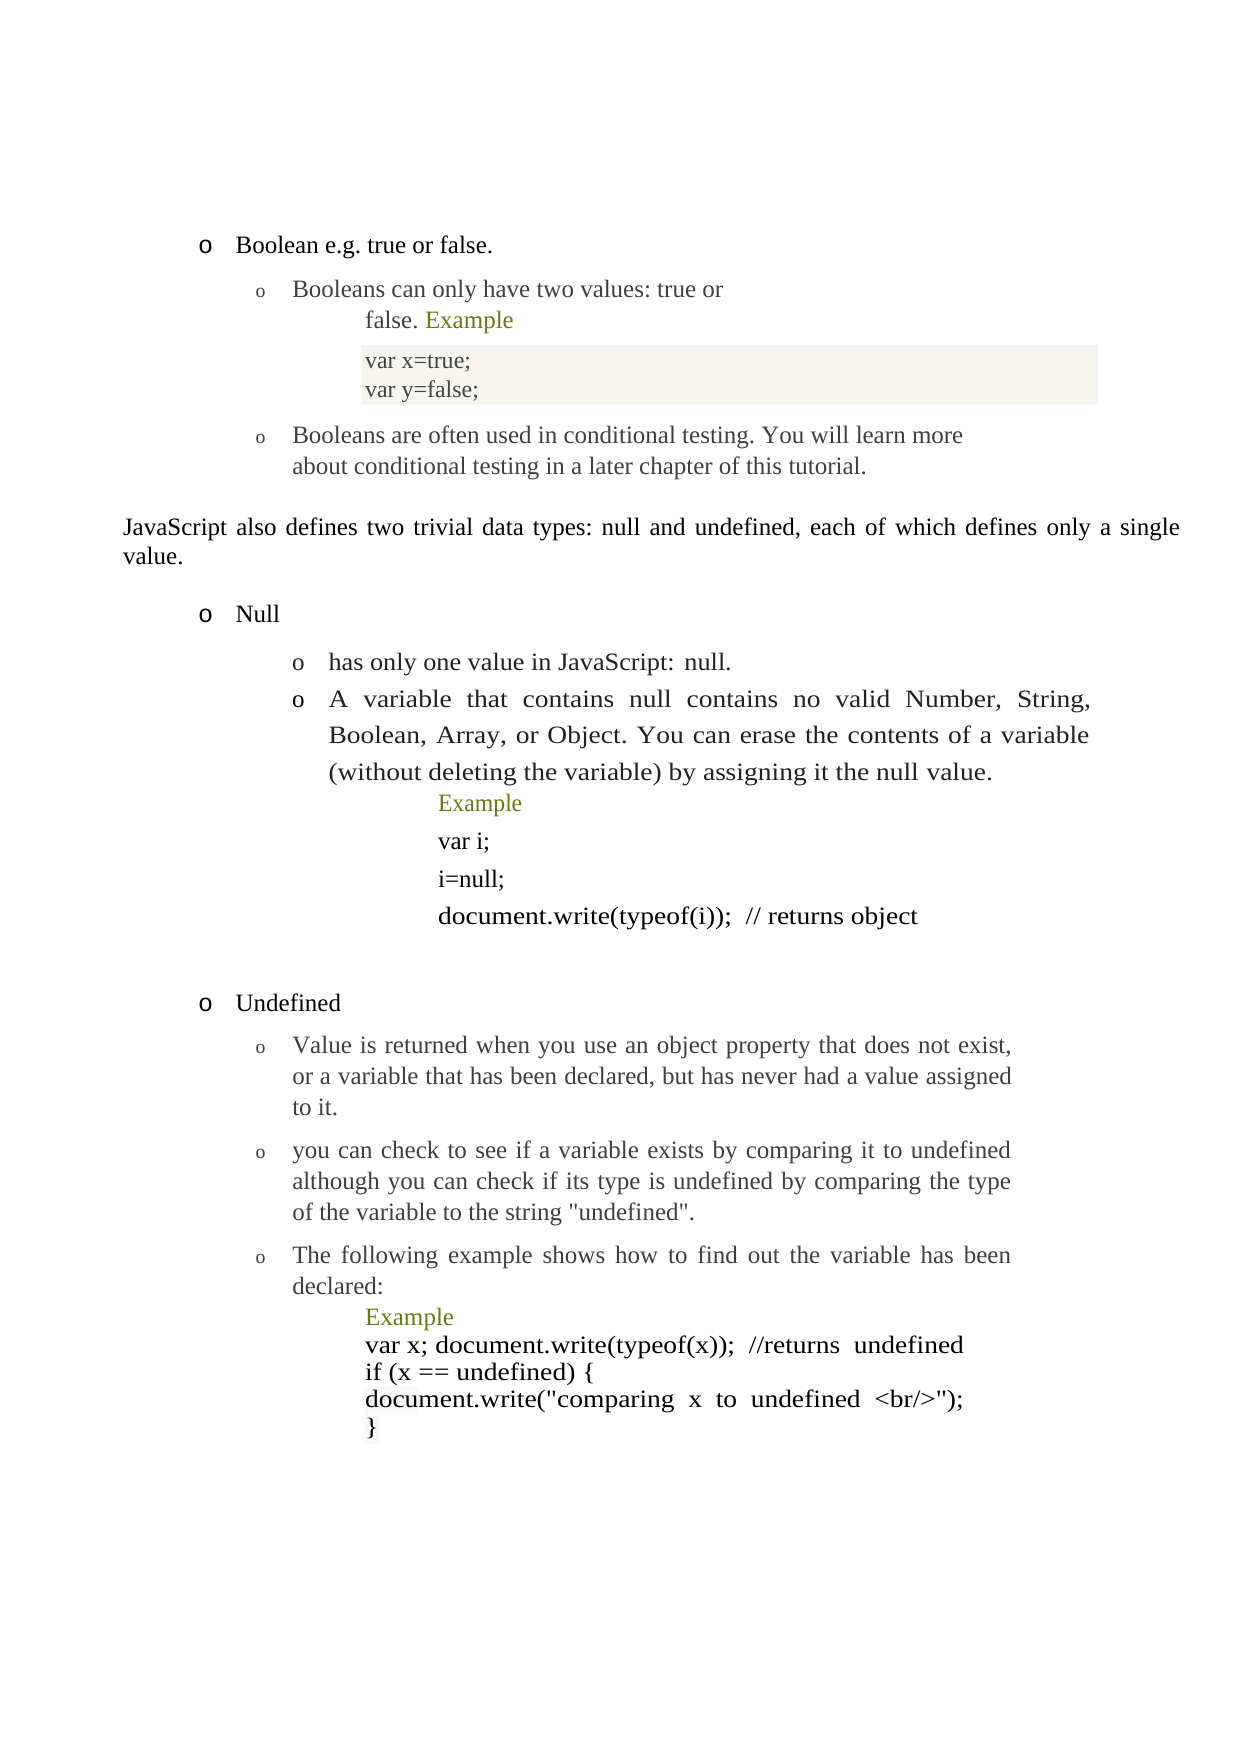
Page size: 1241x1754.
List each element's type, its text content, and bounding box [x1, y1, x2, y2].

text i=null; [438, 864, 733, 893]
text Example [365, 1302, 1182, 1331]
list A variable that contains null contains no valid Number, String, Boolean, Array, or Object. You can erase the contents of a variable (without deleting the variable) by assigning it the null value. [292, 678, 1091, 788]
text } [365, 1413, 1182, 1441]
list Value is returned when you use an object property that does not exist, or a variable that has been declared, but has never had a value assigned to it. [255, 1030, 1012, 1121]
list has only one value in JavaScript: null. [292, 647, 1182, 676]
list Boolean e.g. true or false. [198, 231, 1182, 261]
list Booleans can only have two values: true or false. Example [255, 274, 774, 334]
list The following example shows how to find out the variable has been declared: [255, 1240, 1012, 1299]
text JavaScript also defines two trivial data types: null and undefined, each of which defines only a single value. [123, 512, 1182, 569]
text document.write("comparing x to undefined <br/>"); [365, 1386, 1182, 1413]
text var i; [438, 826, 733, 854]
list Booleans are often used in conditional testing. You will learn more about conditional testing in a later chapter of this tutorial. [255, 347, 1012, 480]
text if (x == undefined) { [365, 1359, 1182, 1386]
text document.write(typeof(i)); // returns object [438, 902, 1182, 930]
list Null [198, 599, 288, 630]
text var x; document.write(typeof(x)); //returns undefined [365, 1331, 1182, 1359]
list you can check to see if a variable exists by comparing it to undefined although you can check if its type is undefined by comparing the type of the variable to the string "undefined". [255, 1135, 1012, 1226]
list Undefined [198, 988, 1182, 1019]
text Example [438, 788, 733, 816]
